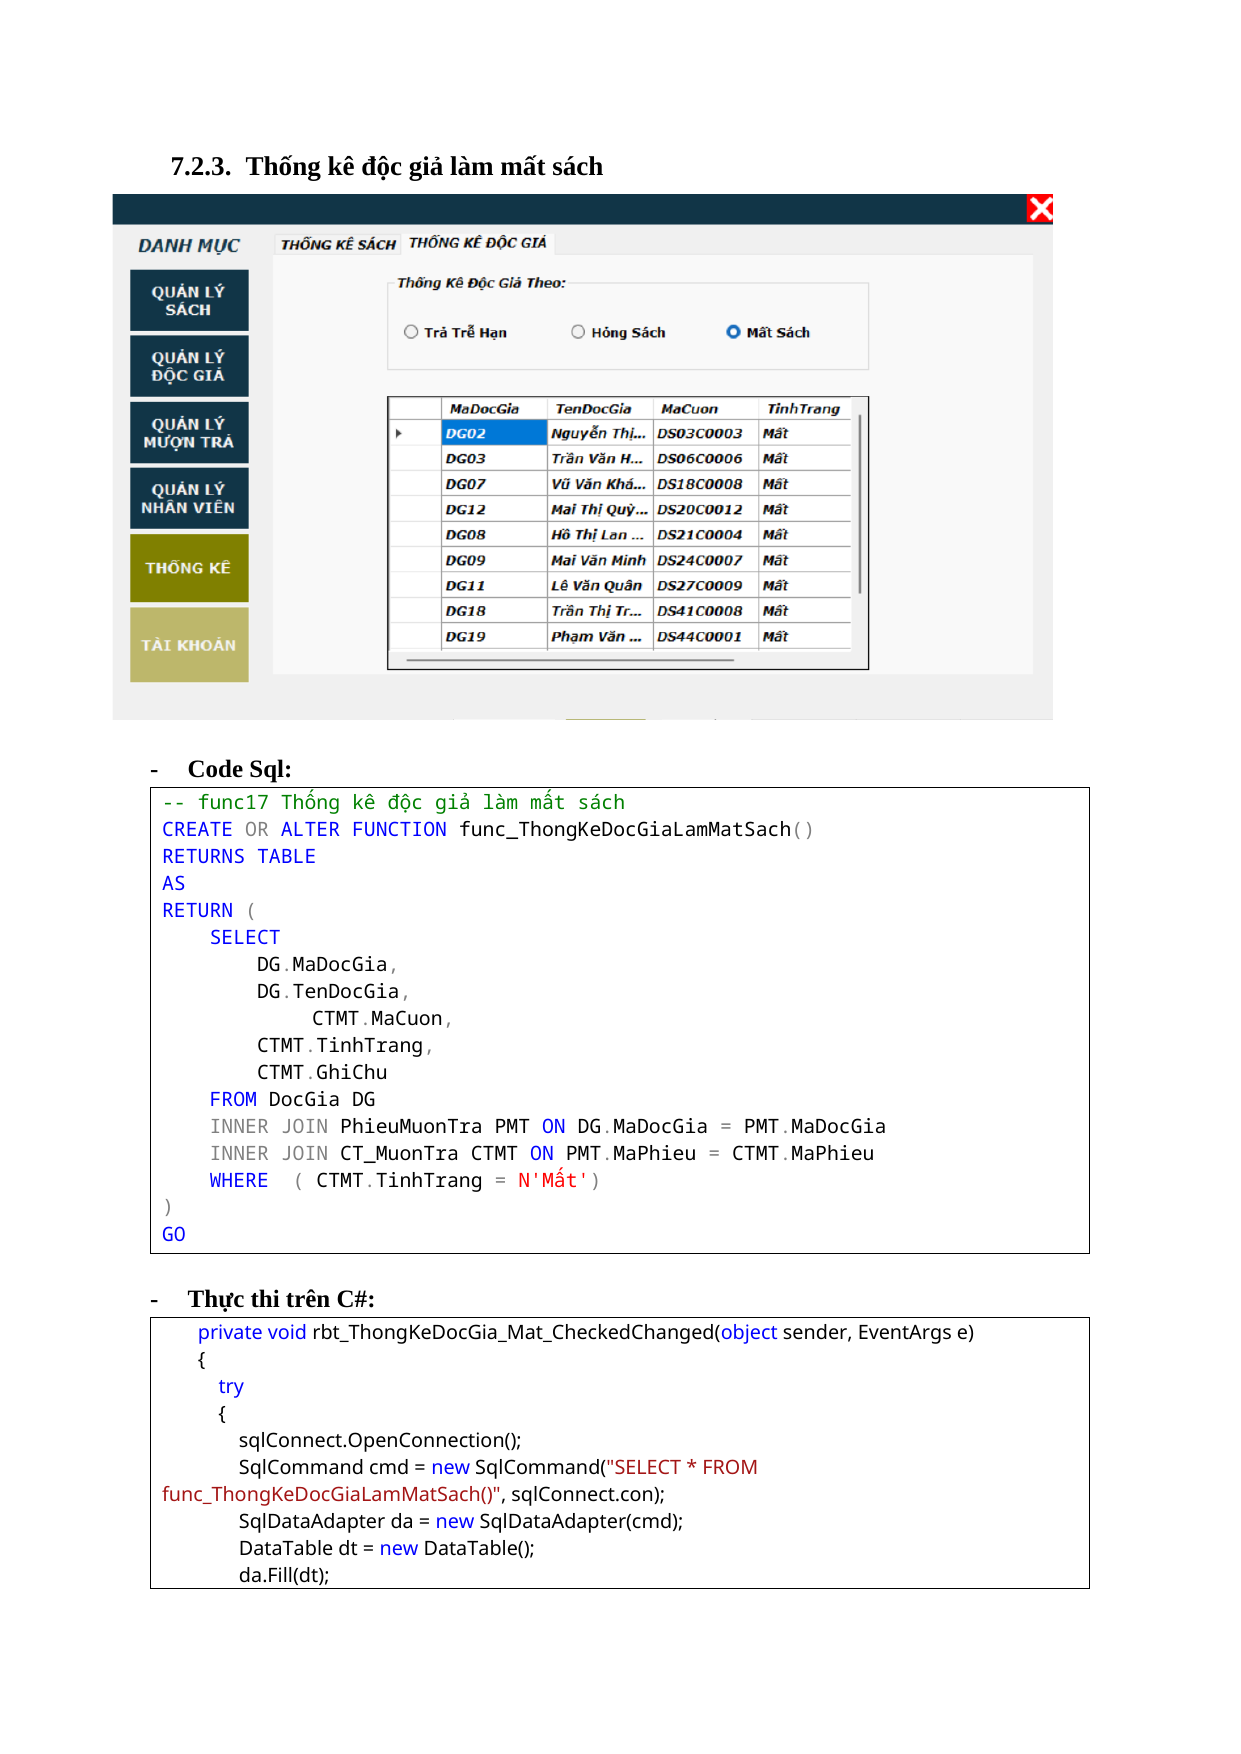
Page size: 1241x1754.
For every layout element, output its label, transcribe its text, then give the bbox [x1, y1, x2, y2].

subtitle Thống kê độc giả làm mất sách [170, 150, 1128, 181]
list Code Sql: [150, 754, 1128, 783]
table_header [151, 1318, 1089, 1588]
list Thực thi trên C#: [150, 1284, 1128, 1313]
table_header -- func17 Thống kê độc giả làm mất sách CREATE OR ALTER FUNCTION func_ThongKeDocGiaLamMatSach() RETURNS TABLE AS RETURN ( SELECT DG.MaDocGia, DG.TenDocGia, CTMT.MaCuon, CTMT.TinhTrang, CTMT.GhiChu FROM DocGia DG INNER JOIN PhieuMuonTra PMT ON DG.MaDocGia = PMT.MaDocGia INNER JOIN CT_MuonTra CTMT ON PMT.MaPhieu = CTMT.MaPhieu WHERE ( CTMT.TinhTrang = N'Mất') ) GO [151, 788, 1089, 1253]
picture [112, 194, 1053, 720]
